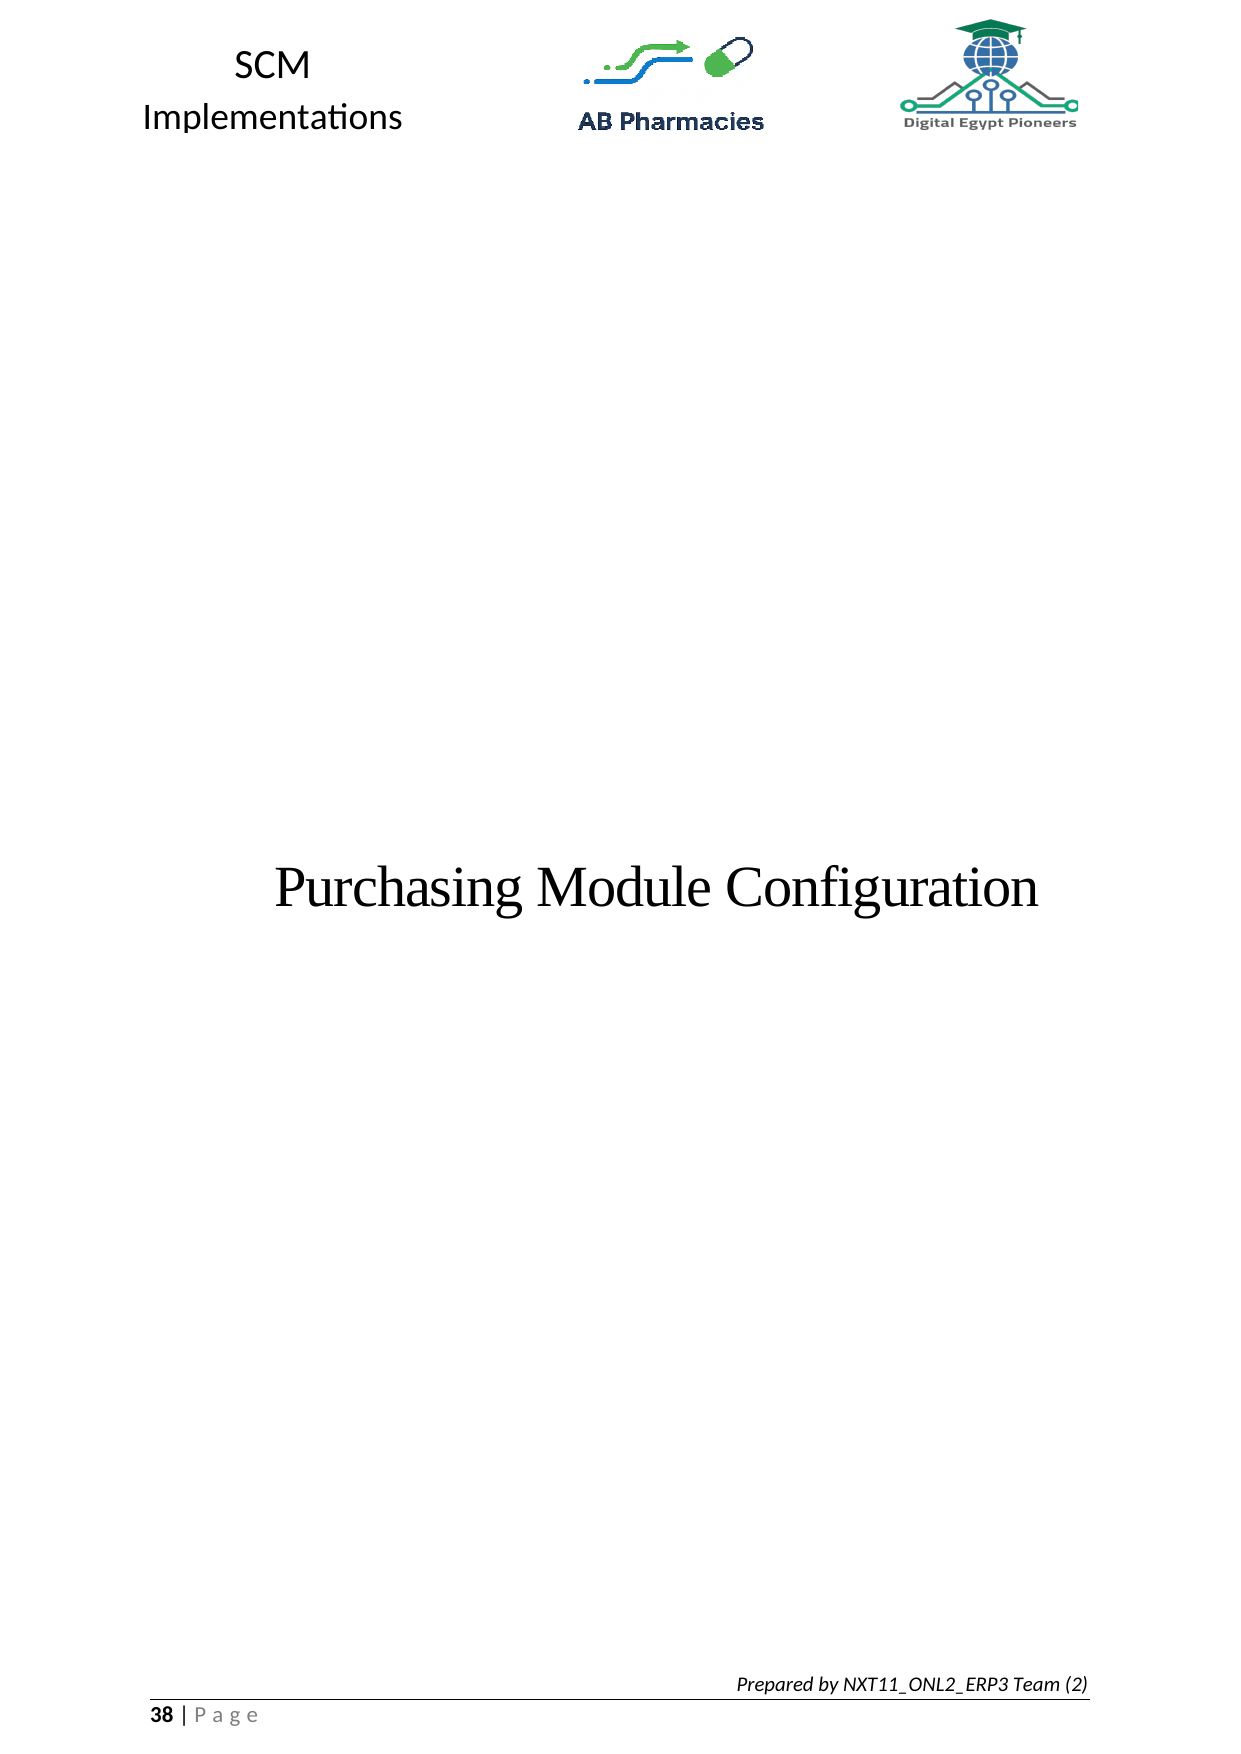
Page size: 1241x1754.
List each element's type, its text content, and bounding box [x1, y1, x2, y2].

subtitle Purchasing Module Configuration [150, 852, 1090, 919]
picture [543, 28, 800, 136]
picture [900, 16, 1079, 133]
